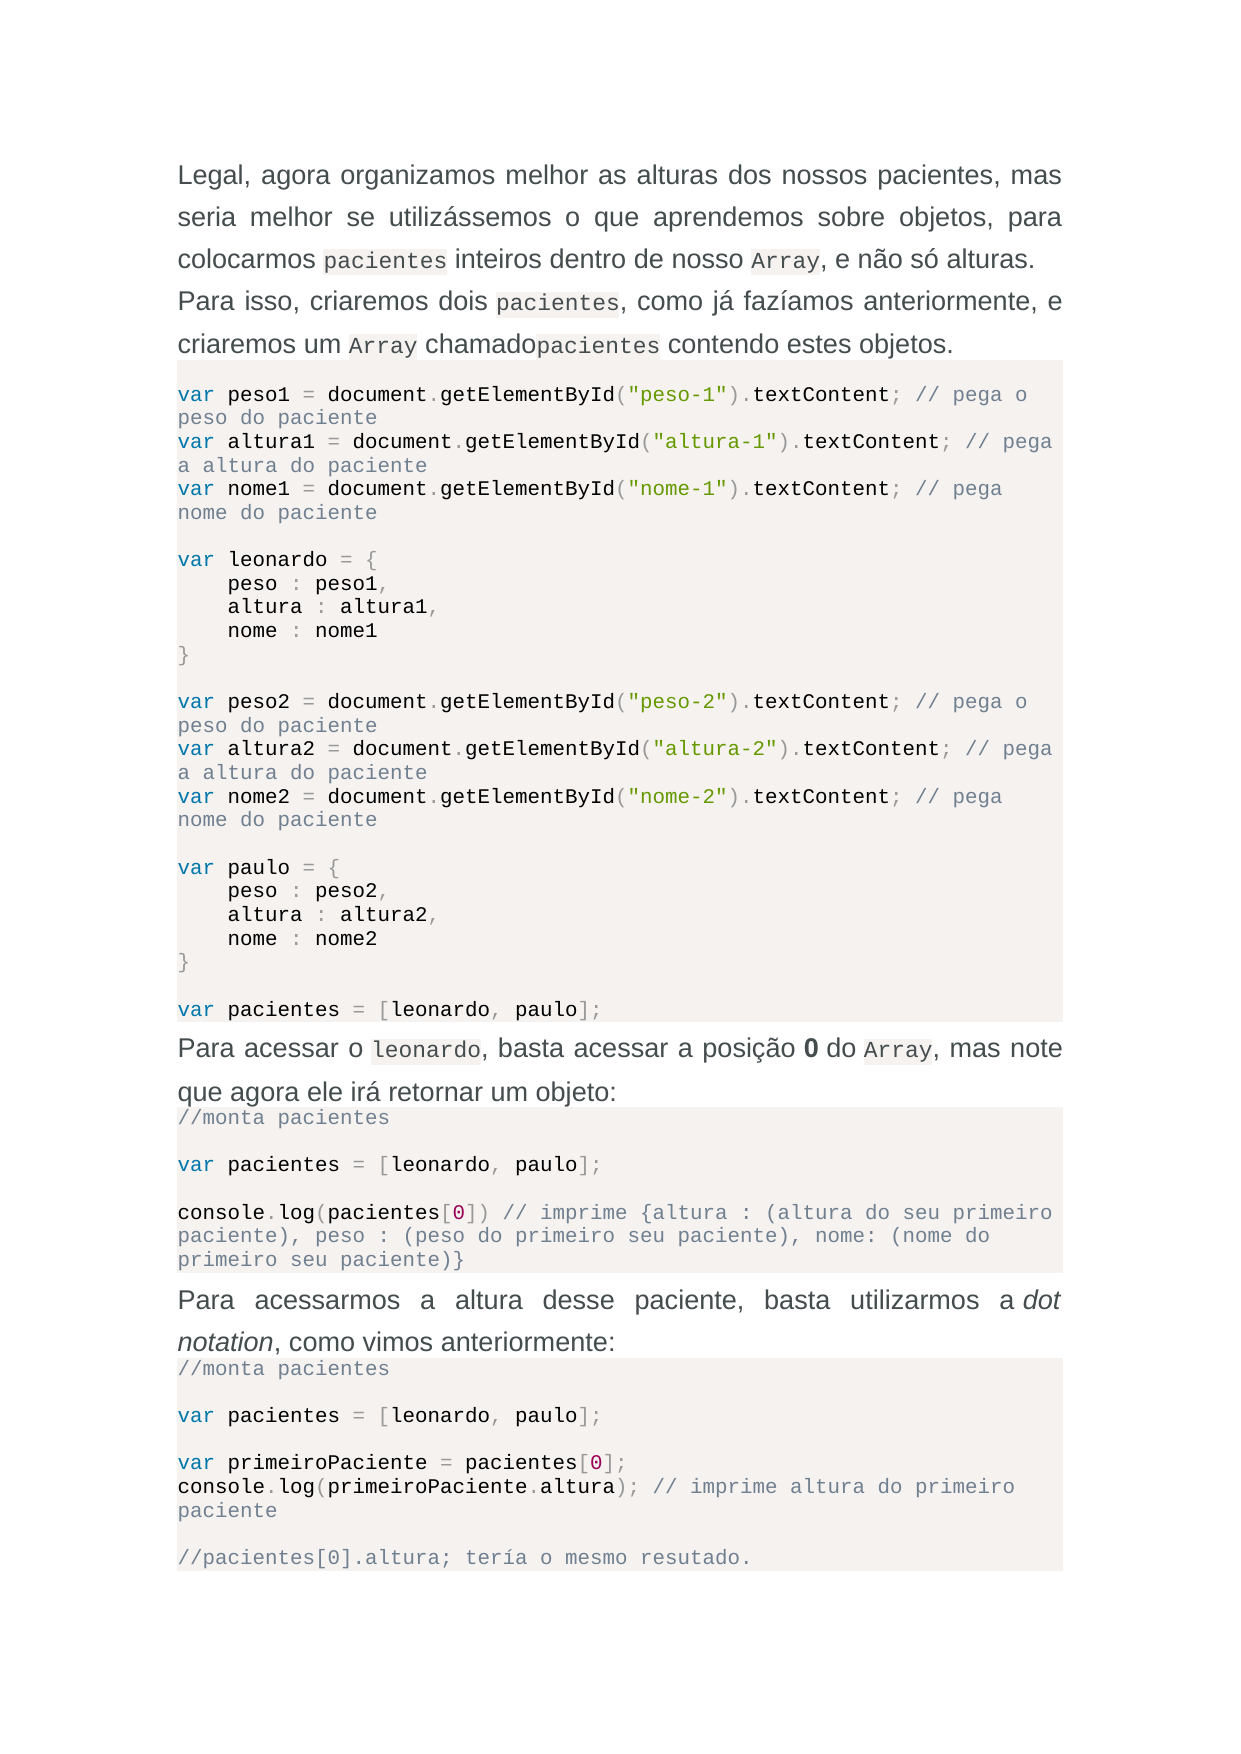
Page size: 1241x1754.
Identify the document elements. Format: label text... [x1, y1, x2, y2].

text altura : altura2, [177, 904, 1063, 928]
text var primeiroPaciente = pacientes[0]; [177, 1452, 1063, 1476]
text var paulo = { [177, 857, 1063, 880]
text var altura1 = document.getElementById("altura-1").textContent; // pega a altura do paciente [177, 431, 1063, 478]
text //monta pacientes [177, 1107, 1063, 1131]
text var pacientes = [leonardo, paulo]; [177, 1154, 1063, 1178]
text var pacientes = [leonardo, paulo]; [177, 1405, 1063, 1429]
text Para isso, criaremos dois pacientes, como já fazíamos anteriormente, e criaremos um Array chamadopacientes contendo estes objetos. [177, 275, 1063, 360]
text var nome2 = document.getElementById("nome-2").textContent; // pega nome do paciente [177, 786, 1063, 833]
text peso : peso1, [177, 573, 1063, 597]
text nome : nome2 [177, 928, 1063, 951]
text var nome1 = document.getElementById("nome-1").textContent; // pega nome do paciente [177, 478, 1063, 526]
text var leonardo = { [177, 549, 1063, 573]
text console.log(pacientes[0]) // imprime {altura : (altura do seu primeiro paciente), peso : (peso do primeiro seu paciente), nome: (nome do primeiro seu paciente)} [177, 1202, 1063, 1273]
text //pacientes[0].altura; tería o mesmo resutado. [177, 1547, 1063, 1571]
text Legal, agora organizamos melhor as alturas dos nossos pacientes, mas seria melhor se utilizássemos o que aprendemos sobre objetos, para colocarmos pacientes inteiros dentro de nosso Array, e não só alturas. [177, 148, 1063, 275]
text Para acessarmos a altura desse paciente, basta utilizarmos a dot notation, como vimos anteriormente: [177, 1273, 1063, 1358]
text var pacientes = [leonardo, paulo]; [177, 998, 1063, 1022]
text var altura2 = document.getElementById("altura-2").textContent; // pega a altura do paciente [177, 738, 1063, 786]
text nome : nome1 [177, 620, 1063, 644]
text Para acessar o leonardo, basta acessar a posição 0 do Array, mas note que agora ele irá retornar um objeto: [177, 1022, 1063, 1107]
text peso : peso2, [177, 880, 1063, 904]
text //monta pacientes [177, 1358, 1063, 1381]
text console.log(primeiroPaciente.altura); // imprime altura do primeiro paciente [177, 1476, 1063, 1523]
text } [177, 644, 1063, 667]
text var peso2 = document.getElementById("peso-2").textContent; // pega o peso do paciente [177, 691, 1063, 738]
text var peso1 = document.getElementById("peso-1").textContent; // pega o peso do paciente [177, 384, 1063, 431]
text altura : altura1, [177, 597, 1063, 620]
text } [177, 951, 1063, 975]
